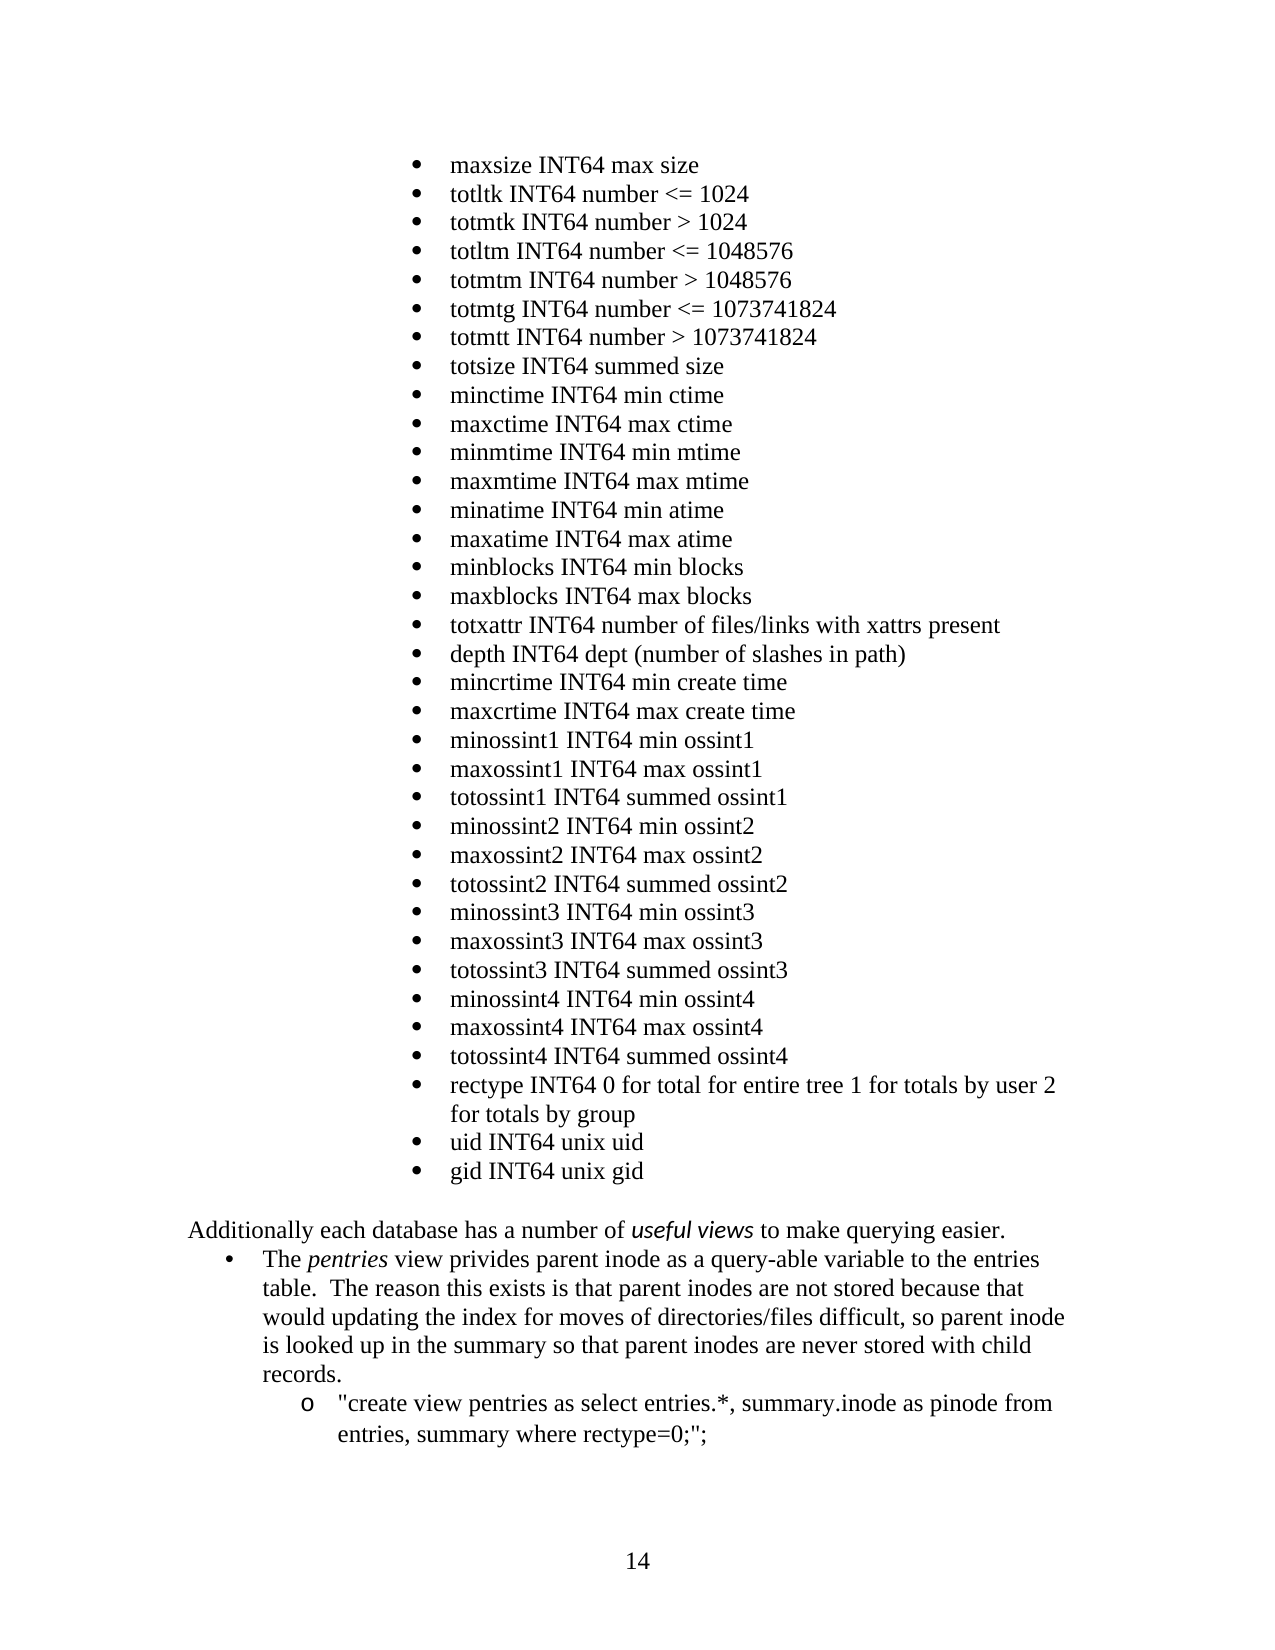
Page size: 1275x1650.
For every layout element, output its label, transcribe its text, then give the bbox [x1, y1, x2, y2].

list rectype INT64 0 for total for entire tree 1 for totals by user 2 for totals by group [412, 1070, 1087, 1127]
list minatime INT64 min atime [412, 495, 1087, 524]
list totossint2 INT64 summed ossint2 [412, 869, 1087, 897]
list gid INT64 unix gid [412, 1156, 1087, 1185]
list minossint3 INT64 min ossint3 [412, 897, 1087, 926]
list maxatime INT64 max atime [412, 524, 1087, 552]
list minossint4 INT64 min ossint4 [412, 984, 1087, 1012]
list totmtt INT64 number > 1073741824 [412, 322, 1087, 351]
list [300, 1388, 1087, 1448]
list minblocks INT64 min blocks [412, 552, 1087, 581]
list maxcrtime INT64 max create time [412, 696, 1087, 725]
list minmtime INT64 min mtime [412, 437, 1087, 466]
list totossint3 INT64 summed ossint3 [412, 955, 1087, 984]
list totossint4 INT64 summed ossint4 [412, 1041, 1087, 1070]
list totxattr INT64 number of files/links with xattrs present [412, 610, 1087, 639]
list maxossint3 INT64 max ossint3 [412, 926, 1087, 955]
list maxossint1 INT64 max ossint1 [412, 754, 1087, 782]
list depth INT64 dept (number of slashes in path) [412, 639, 1087, 667]
list minossint1 INT64 min ossint1 [412, 725, 1087, 754]
list totltm INT64 number <= 1048576 [412, 236, 1087, 265]
list minossint2 INT64 min ossint2 [412, 811, 1087, 840]
list totsize INT64 summed size [412, 351, 1087, 380]
list maxblocks INT64 max blocks [412, 581, 1087, 610]
list maxossint4 INT64 max ossint4 [412, 1012, 1087, 1041]
list maxossint2 INT64 max ossint2 [412, 840, 1087, 869]
list maxmtime INT64 max mtime [412, 466, 1087, 495]
list The pentries view privides parent inode as a query-able variable to the entries table. The reason this exists is that parent inodes are not stored because that would updating the index for moves of directories/files difficult, so parent inode is looked up in the summary so that parent inodes are never stored with child records. [225, 1244, 1087, 1388]
list maxctime INT64 max ctime [412, 409, 1087, 437]
list mincrtime INT64 min create time [412, 667, 1087, 696]
list minctime INT64 min ctime [412, 380, 1087, 409]
list totossint1 INT64 summed ossint1 [412, 782, 1087, 811]
list totmtk INT64 number > 1024 [412, 207, 1087, 236]
list Additionally each database has a number of useful views to make querying easier. [187, 1214, 1087, 1244]
list maxsize INT64 max size [412, 150, 1087, 179]
list totltk INT64 number <= 1024 [412, 179, 1087, 207]
list uid INT64 unix uid [412, 1127, 1087, 1156]
list totmtg INT64 number <= 1073741824 [412, 294, 1087, 322]
list totmtm INT64 number > 1048576 [412, 265, 1087, 294]
